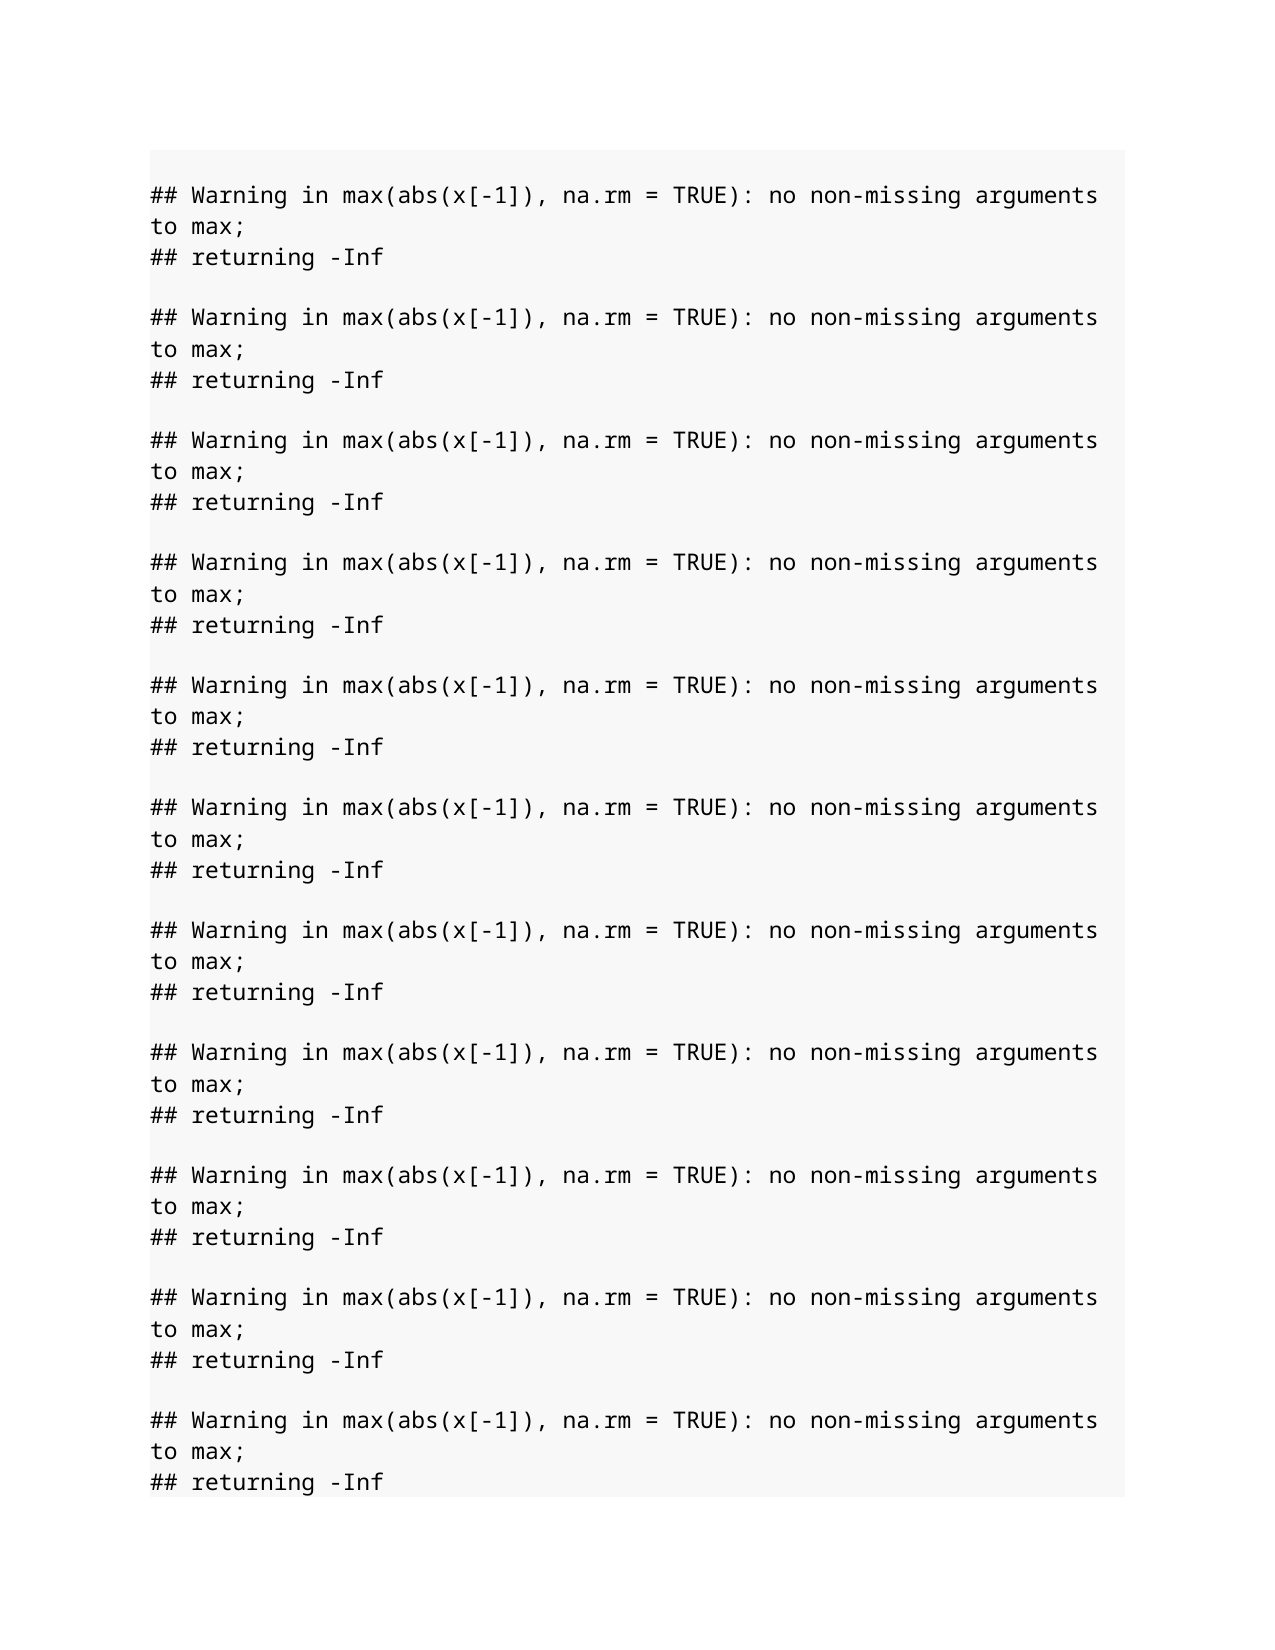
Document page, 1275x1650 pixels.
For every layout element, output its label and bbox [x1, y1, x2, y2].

text [150, 150, 1125, 1497]
